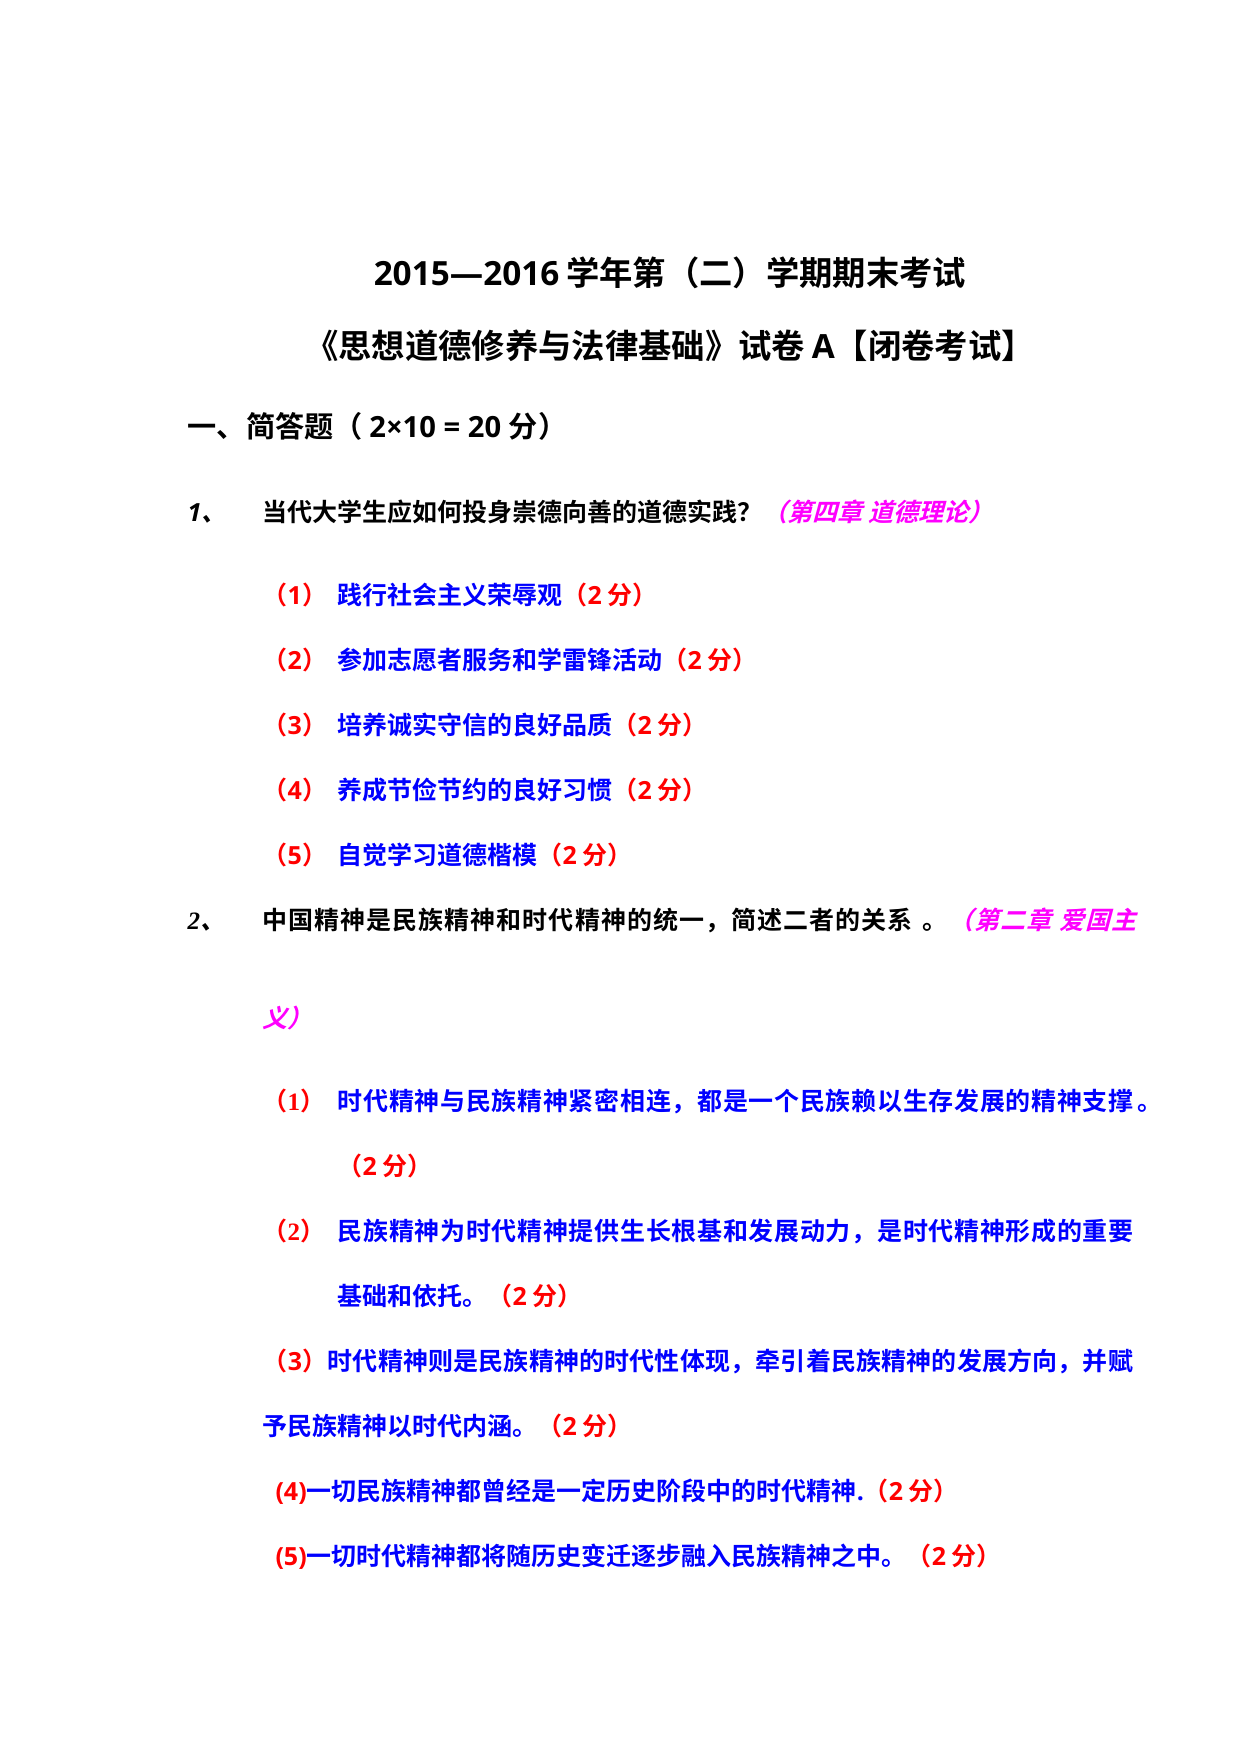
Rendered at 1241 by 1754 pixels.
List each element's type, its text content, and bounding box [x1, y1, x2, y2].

list 简答题（ 2×10 = 20 分） [187, 392, 1137, 457]
list 养成节俭节约的良好习惯（2分） [262, 756, 1137, 821]
text （3）时代精神则是民族精神的时代性体现，牵引着民族精神的发展方向，并赋予民族精神以时代内涵。（2分） [262, 1327, 1137, 1457]
text 2015—2016学年第（二）学期期末考试 [202, 247, 1137, 295]
list 培养诚实守信的良好品质（2分） [262, 691, 1137, 756]
list 中国精神是民族精神和时代精神的统一，简述二者的关系 。（第二章 爱国主义） [187, 886, 1137, 1049]
list 践行社会主义荣辱观（2分） [262, 561, 1137, 626]
list 时代精神与民族精神紧密相连，都是一个民族赖以生存发展的精神支撑。（2分） [262, 1067, 1137, 1197]
text 《思想道德修养与法律基础》试卷A【闭卷考试】 [202, 319, 1137, 368]
text (5)一切时代精神都将随历史变迁逐步融入民族精神之中。（2分） [187, 1522, 1137, 1587]
list 参加志愿者服务和学雷锋活动（2分） [262, 626, 1137, 691]
list 自觉学习道德楷模（2分） [262, 821, 1137, 886]
list 当代大学生应如何投身崇德向善的道德实践？（第四章 道德理论） [187, 478, 1137, 543]
list 民族精神为时代精神提供生长根基和发展动力，是时代精神形成的重要基础和依托。（2分） [262, 1197, 1137, 1327]
text (4)一切民族精神都曾经是一定历史阶段中的时代精神.（2分） [187, 1457, 1137, 1522]
